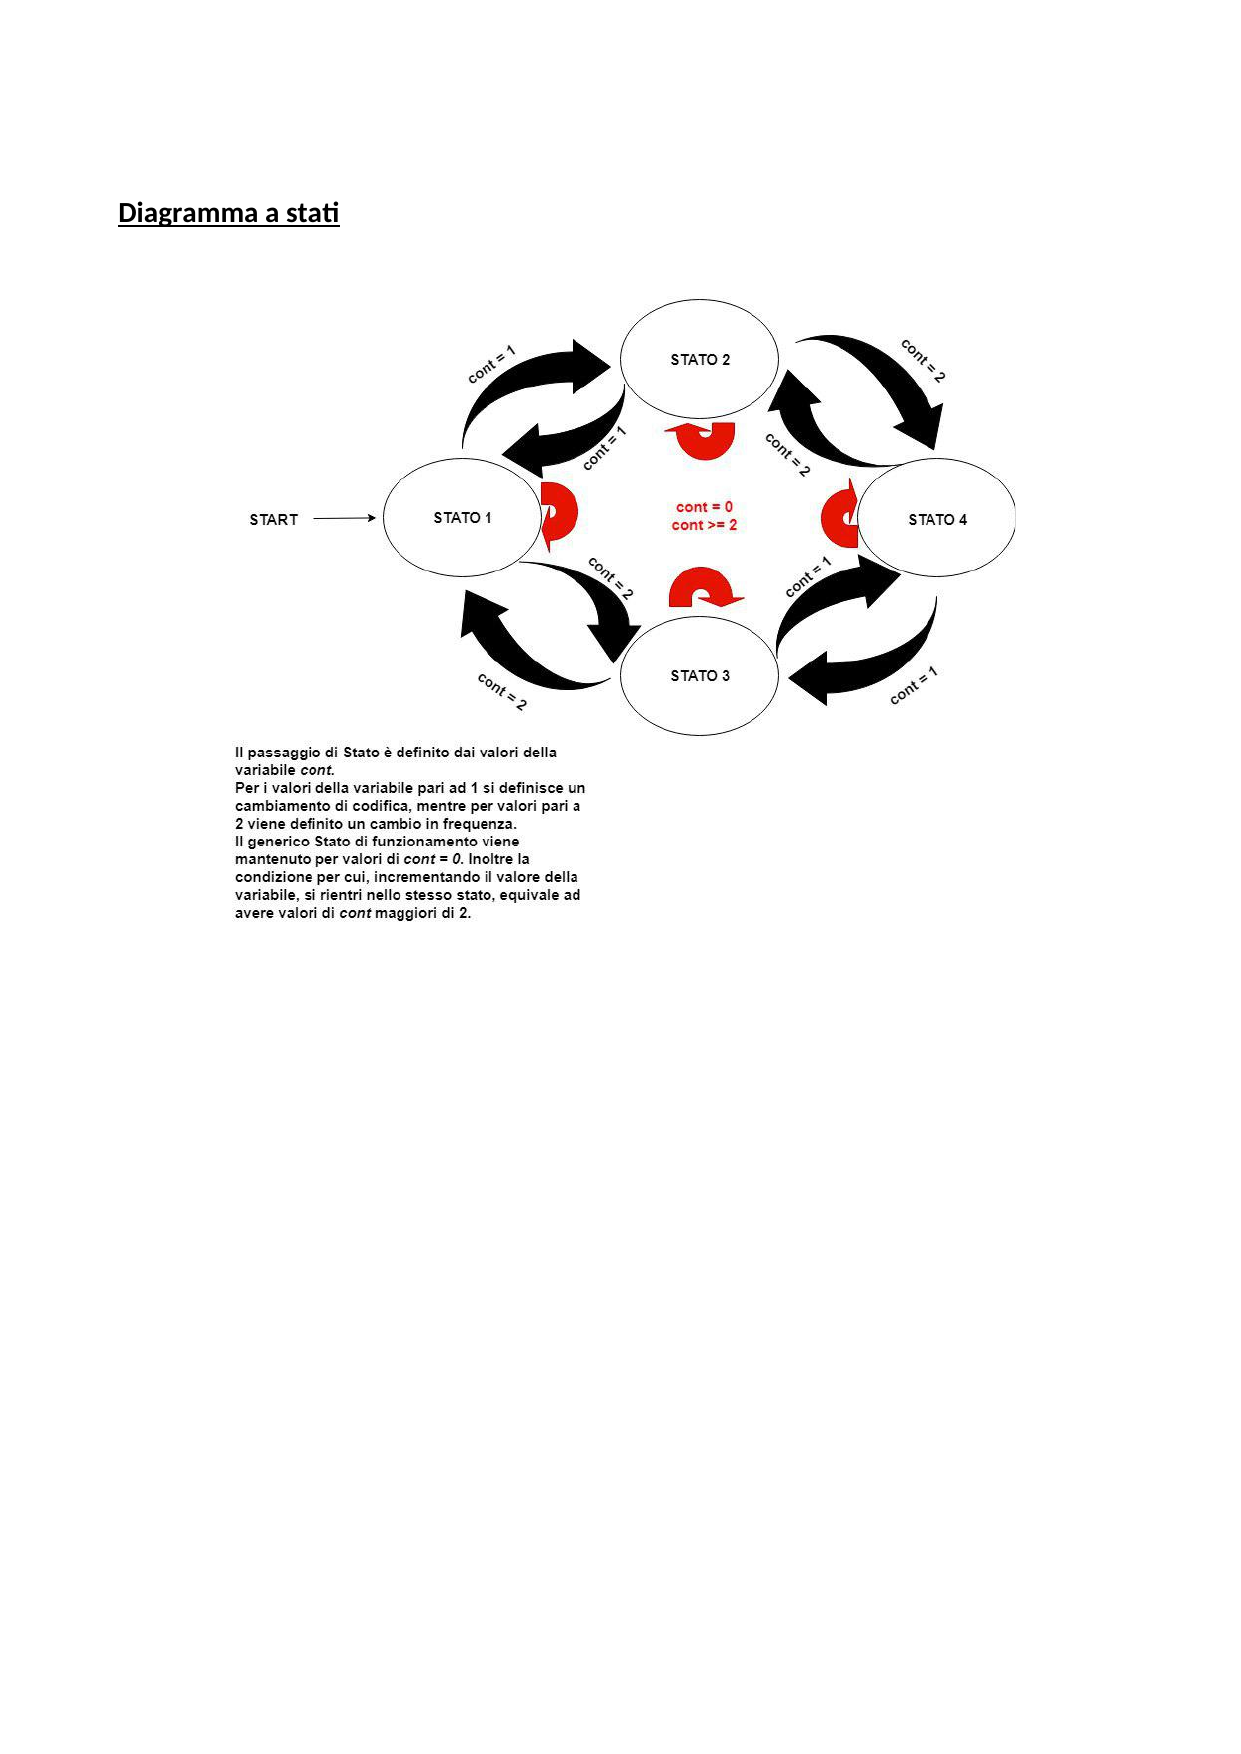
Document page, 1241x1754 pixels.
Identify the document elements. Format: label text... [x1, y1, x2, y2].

text Diagramma a stati [118, 194, 1122, 230]
picture [224, 296, 1016, 936]
